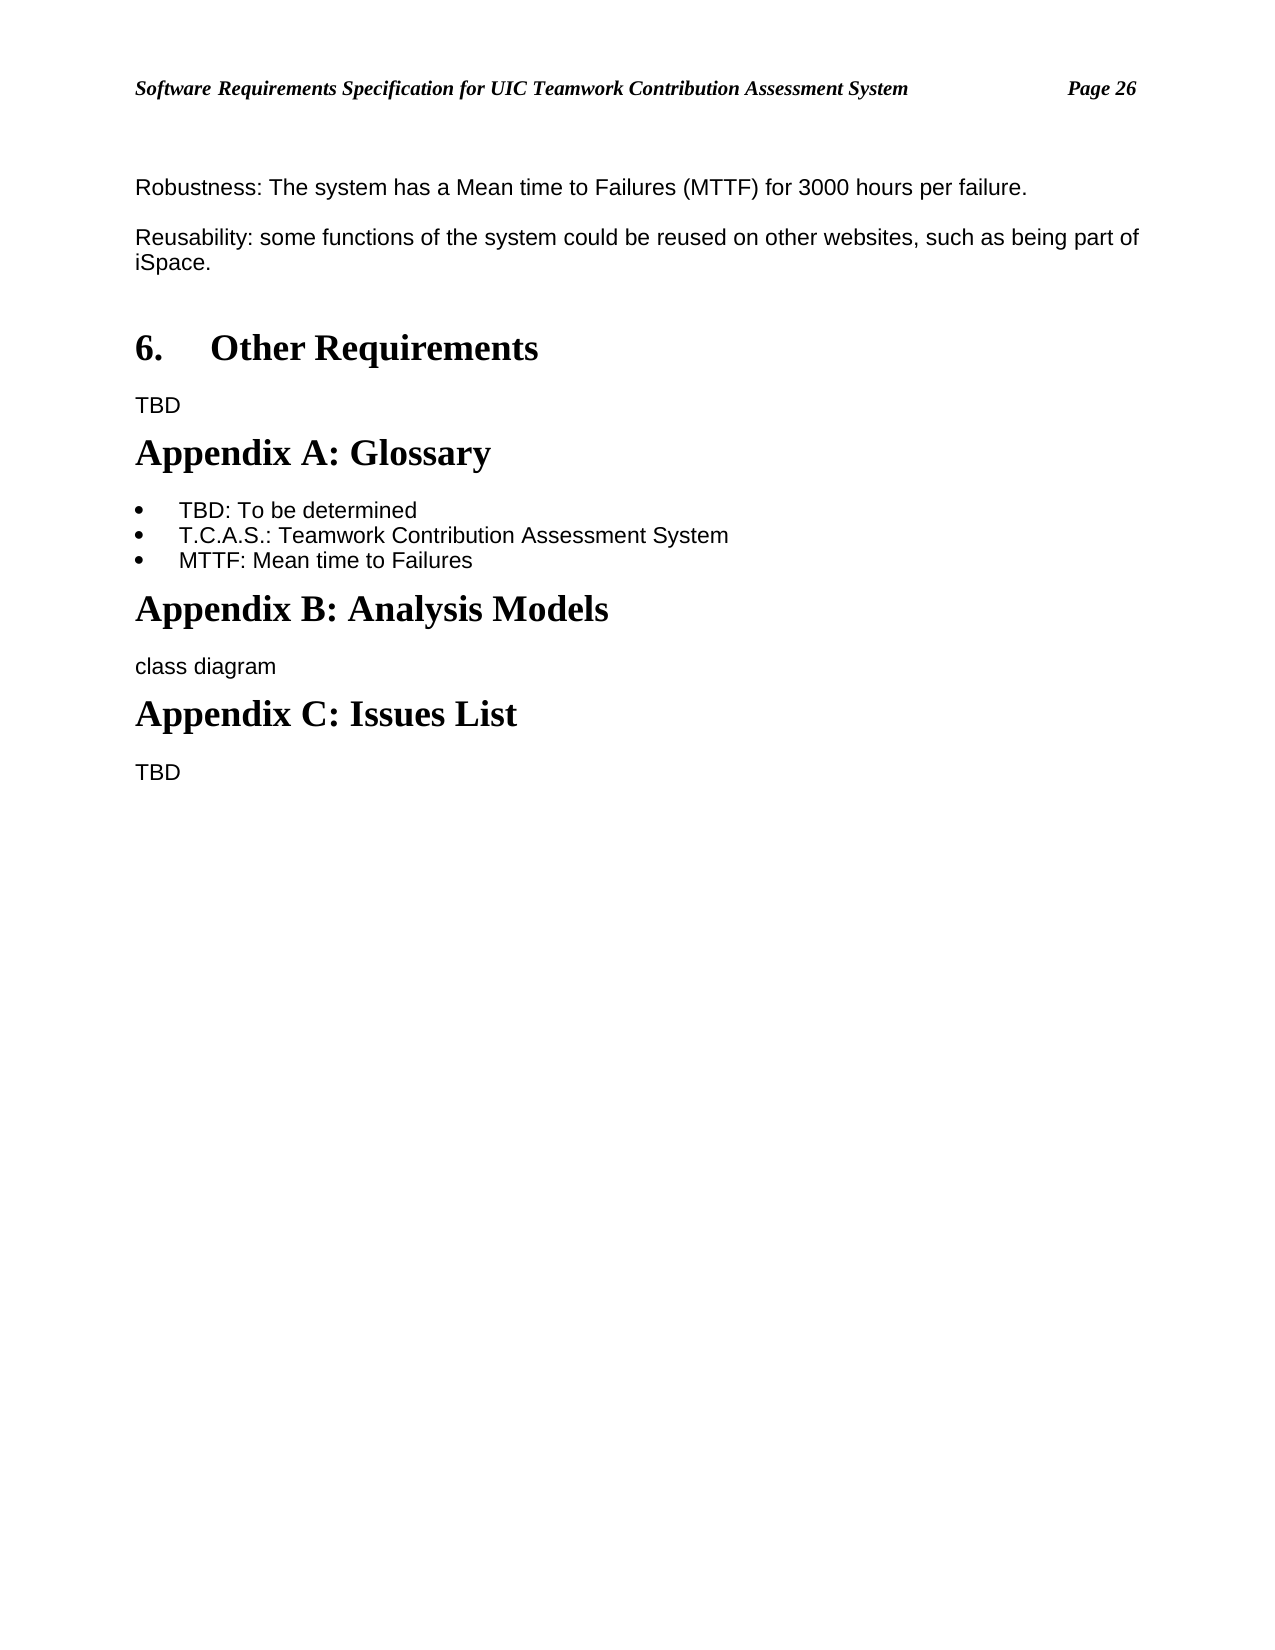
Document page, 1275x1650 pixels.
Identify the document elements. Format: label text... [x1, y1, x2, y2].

text Robustness: The system has a Mean time to Failures (MTTF) for 3000 hours per failure. [135, 175, 1140, 200]
text Appendix B: Analysis Models [135, 586, 1140, 629]
text TBD [135, 393, 1140, 418]
text Appendix A: Glossary [135, 431, 1140, 474]
list T.C.A.S.: Teamwork Contribution Assessment System [135, 524, 1140, 549]
subtitle Other Requirements [135, 325, 1140, 368]
text Appendix C: Issues List [135, 692, 1140, 735]
text TBD [135, 760, 1140, 785]
list MTTF: Mean time to Failures [135, 549, 1140, 574]
list TBD: To be determined [135, 499, 1140, 524]
text class diagram [135, 654, 1140, 679]
text Reusability: some functions of the system could be reused on other websites, such as being part of iSpace. [135, 225, 1140, 275]
